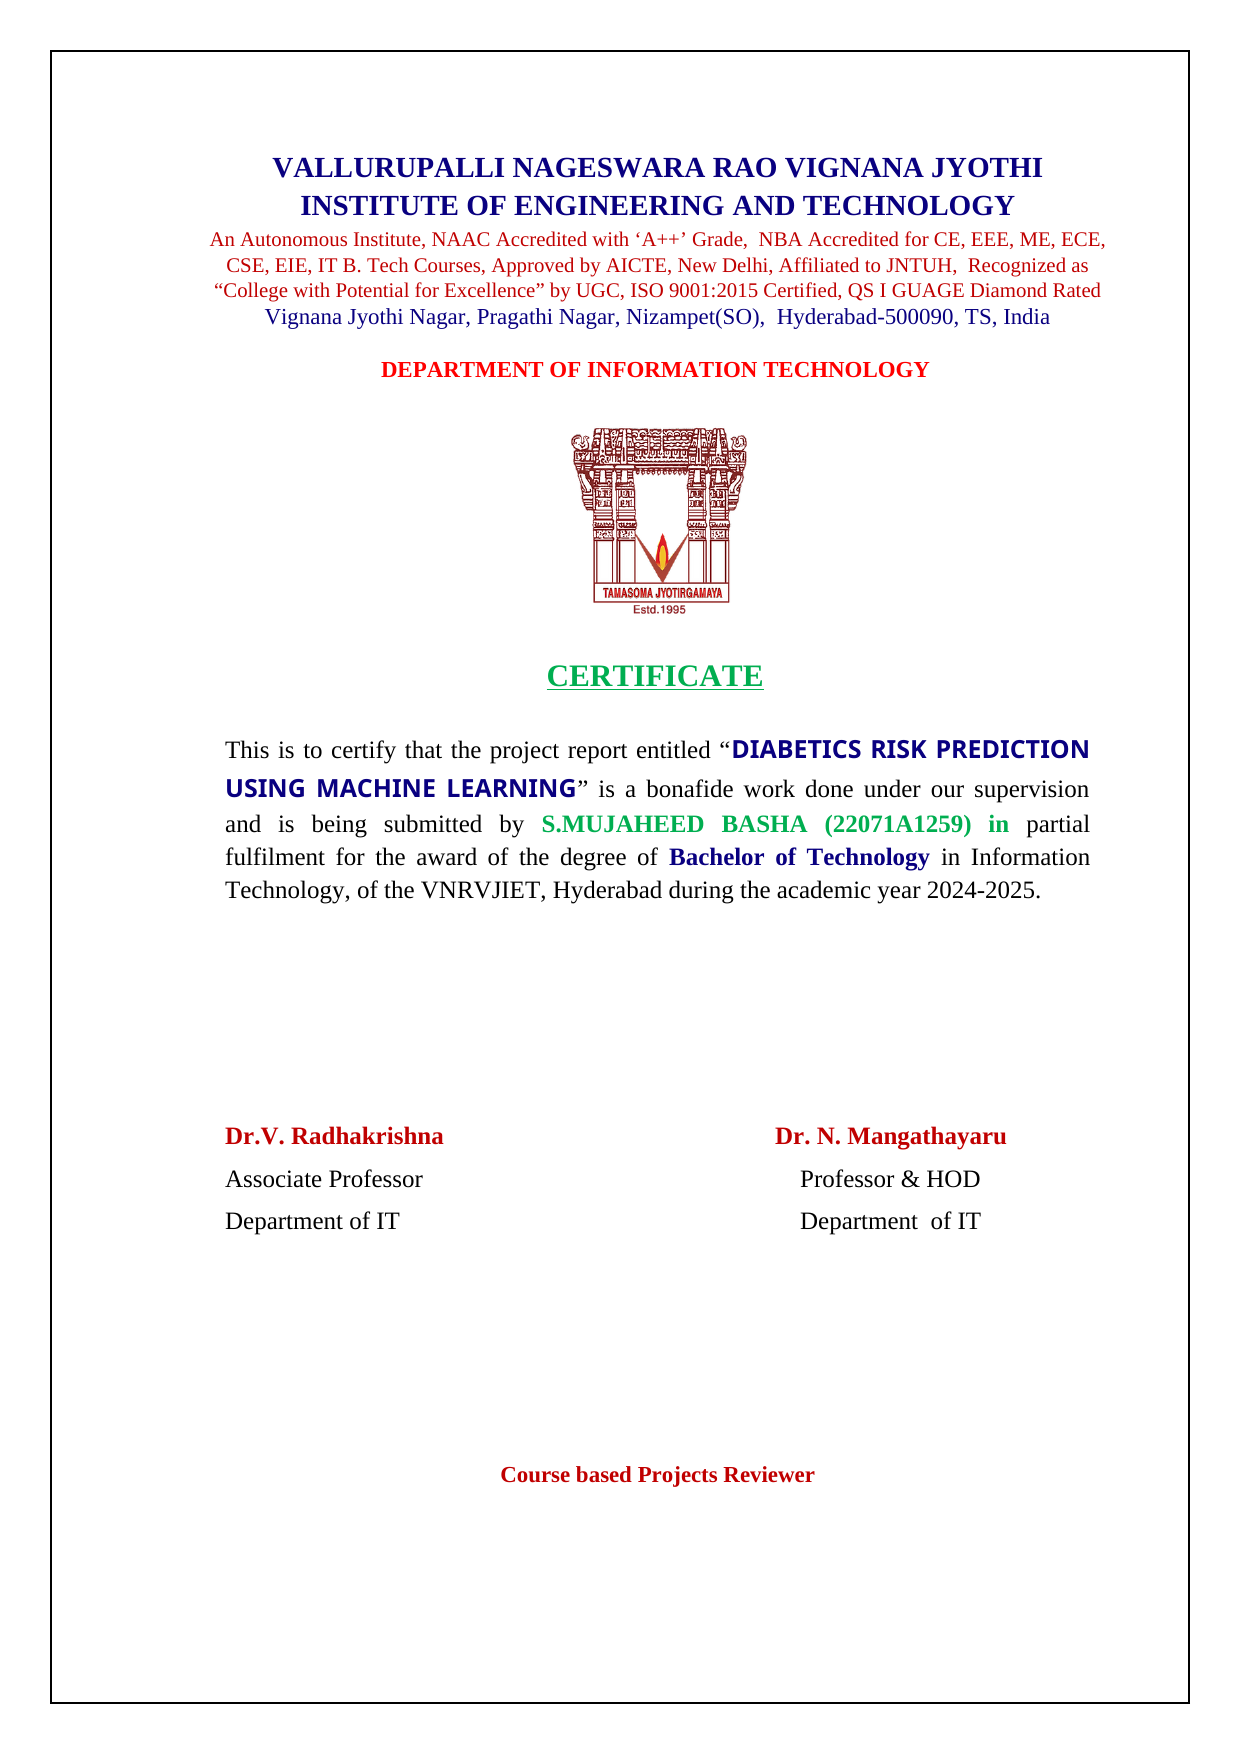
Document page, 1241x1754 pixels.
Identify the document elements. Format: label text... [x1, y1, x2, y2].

picture [565, 417, 750, 621]
text CERTIFICATE [225, 657, 1085, 693]
text Vignana Jyothi Nagar, Pragathi Nagar, Nizampet(SO), Hyderabad-500090, TS, India [206, 303, 1109, 330]
text This is to certify that the project report entitled “DIABETICS RISK PREDICTION USING MACHINE LEARNING” is a bonafide work done under our supervision and is being submitted by S.MUJAHEED BASHA (22071A1259) in partial fulfilment for the award of the degree of Bachelor of Technology in Information Technology, of the VNRVJIET, Hyderabad during the academic year 2024-2025. [225, 732, 1090, 904]
text Department of IT Department of IT [225, 1206, 1085, 1235]
text Course based Projects Reviewer [225, 1461, 1090, 1487]
text Associate Professor Professor & HOD [225, 1164, 1085, 1192]
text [225, 150, 1090, 222]
text DEPARTMENT OF INFORMATION TECHNOLOGY [225, 356, 1086, 382]
text Dr.V. Radhakrishna Dr. N. Mangathayaru [225, 1121, 1085, 1150]
text An Autonomous Institute, NAAC Accredited with ‘A++’ Grade, NBA Accredited for CE, EEE, ME, ECE, CSE, EIE, IT B. Tech Courses, Approved by AICTE, New Delhi, Affiliated to JNTUH, Recognized as “College with Potential for Excellence” by UGC, ISO 9001:2015 Certified, QS I GUAGE Diamond Rated [206, 227, 1109, 302]
